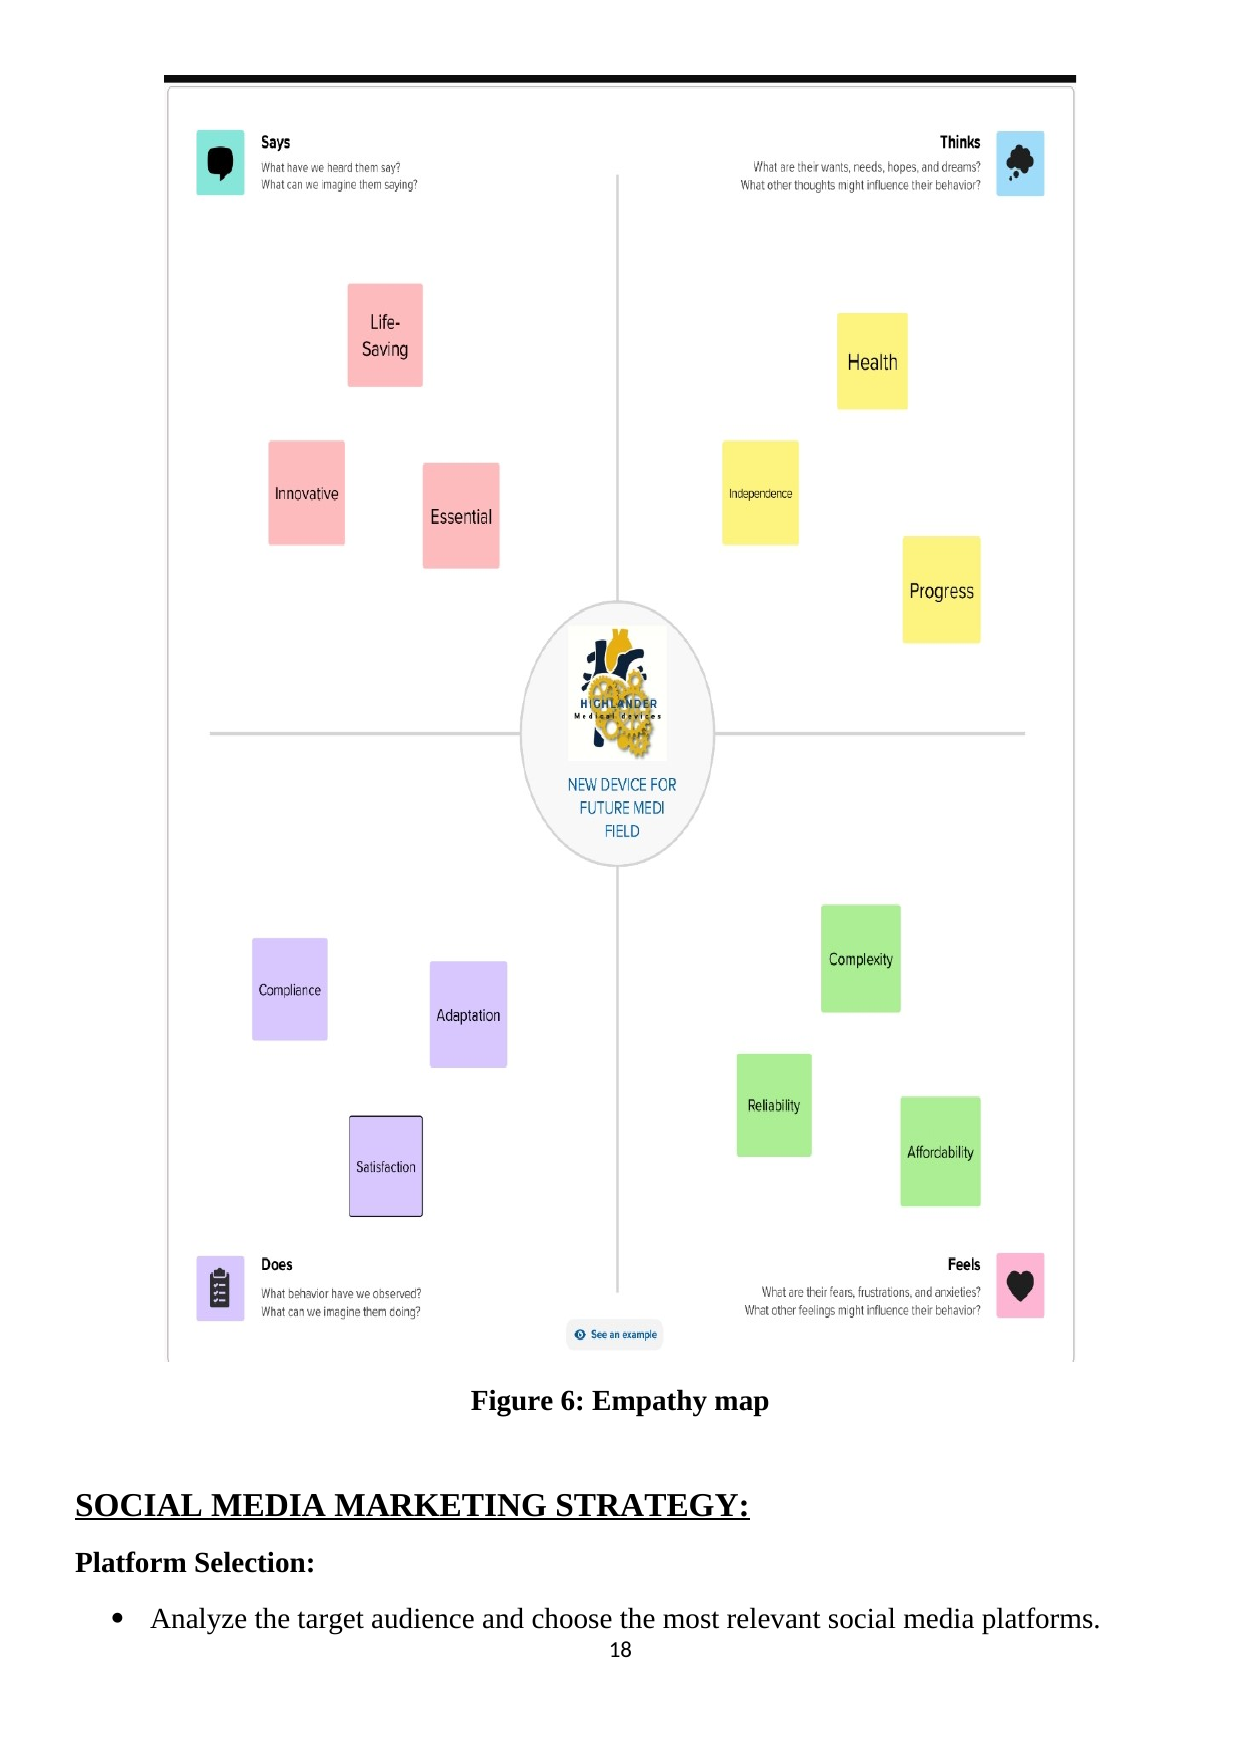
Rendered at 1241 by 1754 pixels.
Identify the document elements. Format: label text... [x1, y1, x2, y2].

text Figure 6: Empathy map [75, 1383, 1165, 1416]
text SOCIAL MEDIA MARKETING STRATEGY: [75, 1485, 1165, 1523]
text Platform Selection: [75, 1546, 1165, 1579]
picture [164, 75, 1077, 1362]
list Analyze the target audience and choose the most relevant social media platforms. [112, 1601, 1165, 1634]
